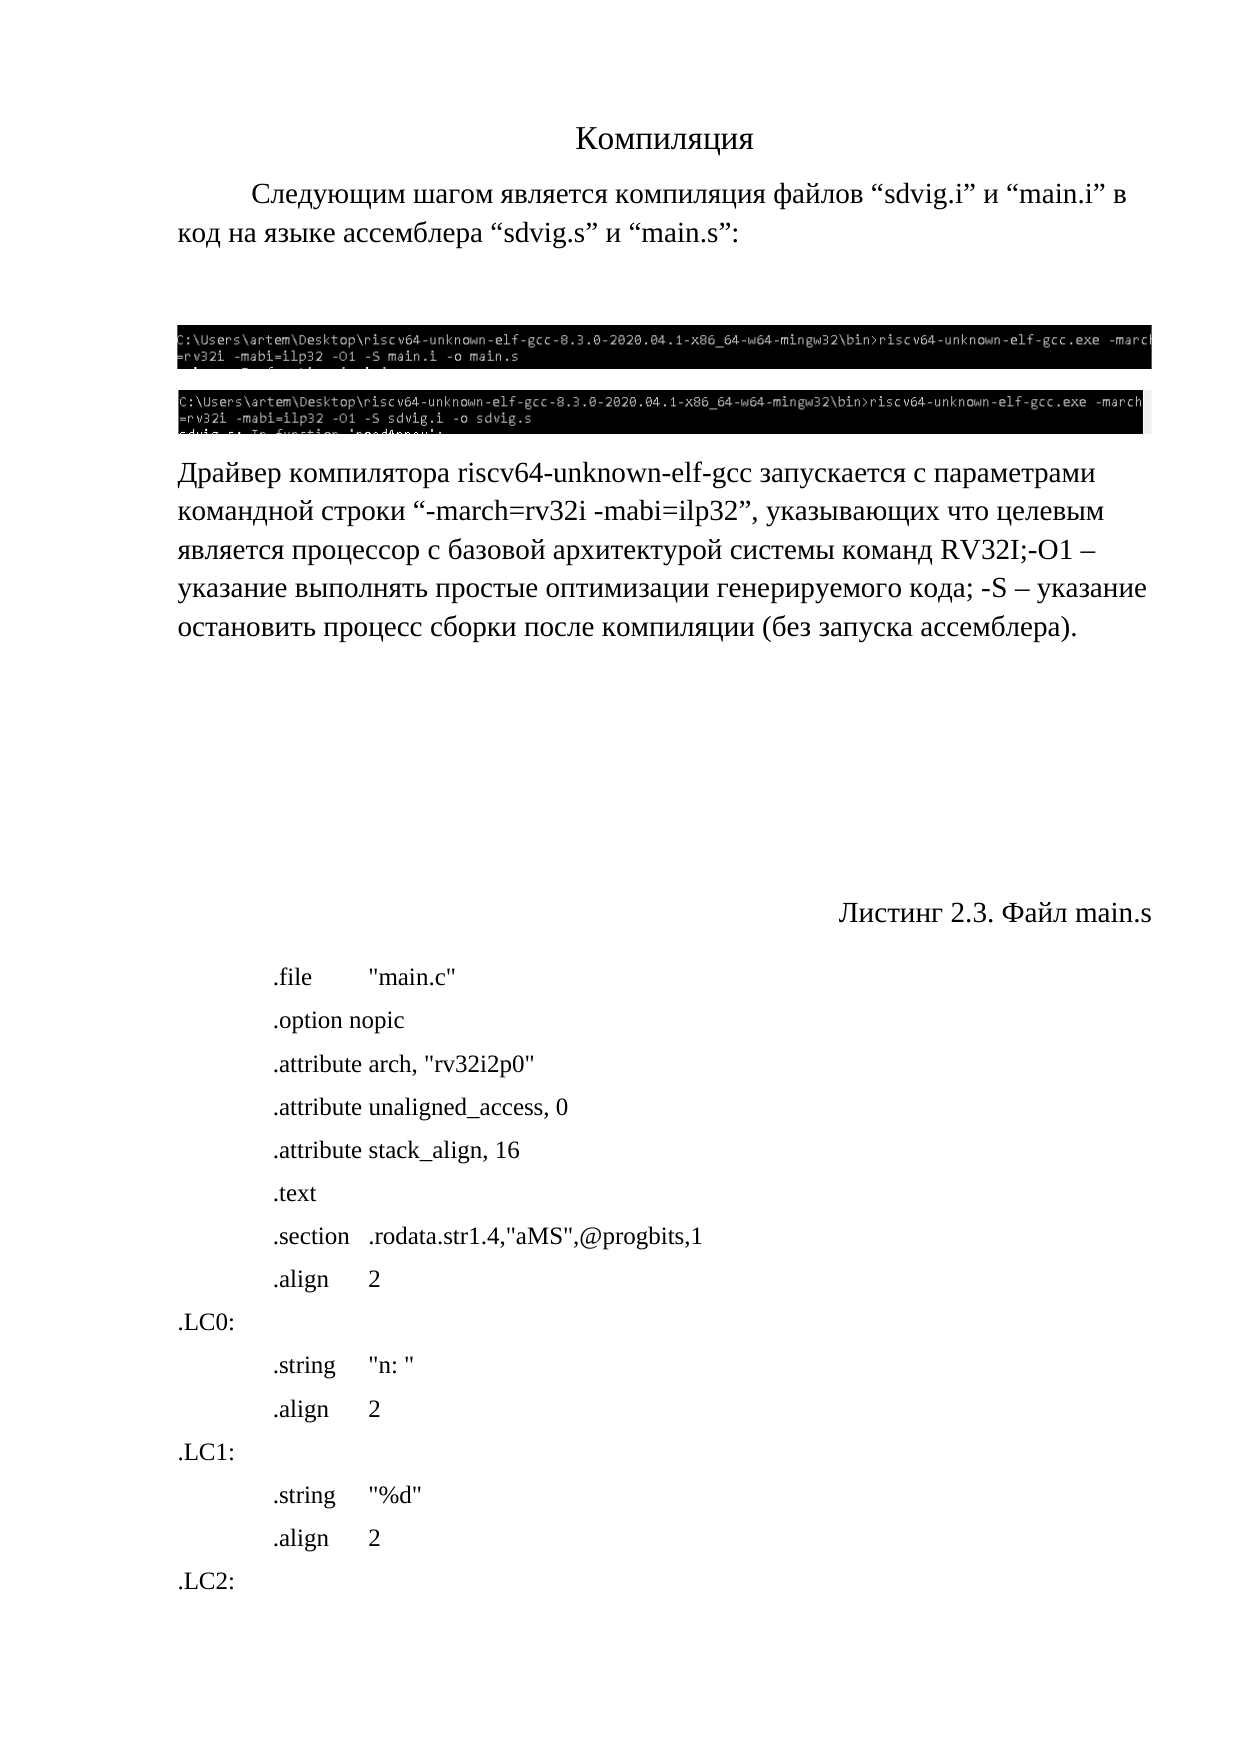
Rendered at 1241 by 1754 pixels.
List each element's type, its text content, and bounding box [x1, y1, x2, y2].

text .string "n: " [177, 1351, 1152, 1379]
text .attribute stack_align, 16 [177, 1135, 1152, 1164]
text .LC2: [177, 1566, 1152, 1595]
text Компиляция [177, 118, 1152, 156]
text .section .rodata.str1.4,"aMS",@progbits,1 [177, 1221, 1152, 1250]
text .option nopic [177, 1006, 1152, 1034]
picture [177, 390, 1152, 434]
text .LC0: [177, 1307, 1152, 1336]
text Следующим шагом является компиляция файлов “sdvig.i” и “main.i” в код на языке ассемблера “sdvig.s” и “main.s”: [177, 176, 1152, 248]
text .align 2 [177, 1523, 1152, 1552]
text .attribute unaligned_access, 0 [177, 1092, 1152, 1121]
text .LC1: [177, 1437, 1152, 1466]
picture [177, 325, 1152, 369]
text .align 2 [177, 1264, 1152, 1293]
text .align 2 [177, 1394, 1152, 1422]
text Листинг 2.3. Файл main.s [177, 896, 1152, 929]
text .string "%d" [177, 1480, 1152, 1509]
text Драйвер компилятора riscv64-unknown-elf-gcc запускается с параметрами командной строки “-march=rv32i -mabi=ilp32”, указывающих что целевым является процессор с базовой архитектурой системы команд RV32I;-O1 – указание выполнять простые оптимизации генерируемого кода; -S – указание остановить процесс сборки после компиляции (без запуска ассемблера). [177, 455, 1152, 643]
text .attribute arch, "rv32i2p0" [177, 1049, 1152, 1077]
text .text [177, 1178, 1152, 1207]
text .file "main.c" [177, 962, 1152, 991]
